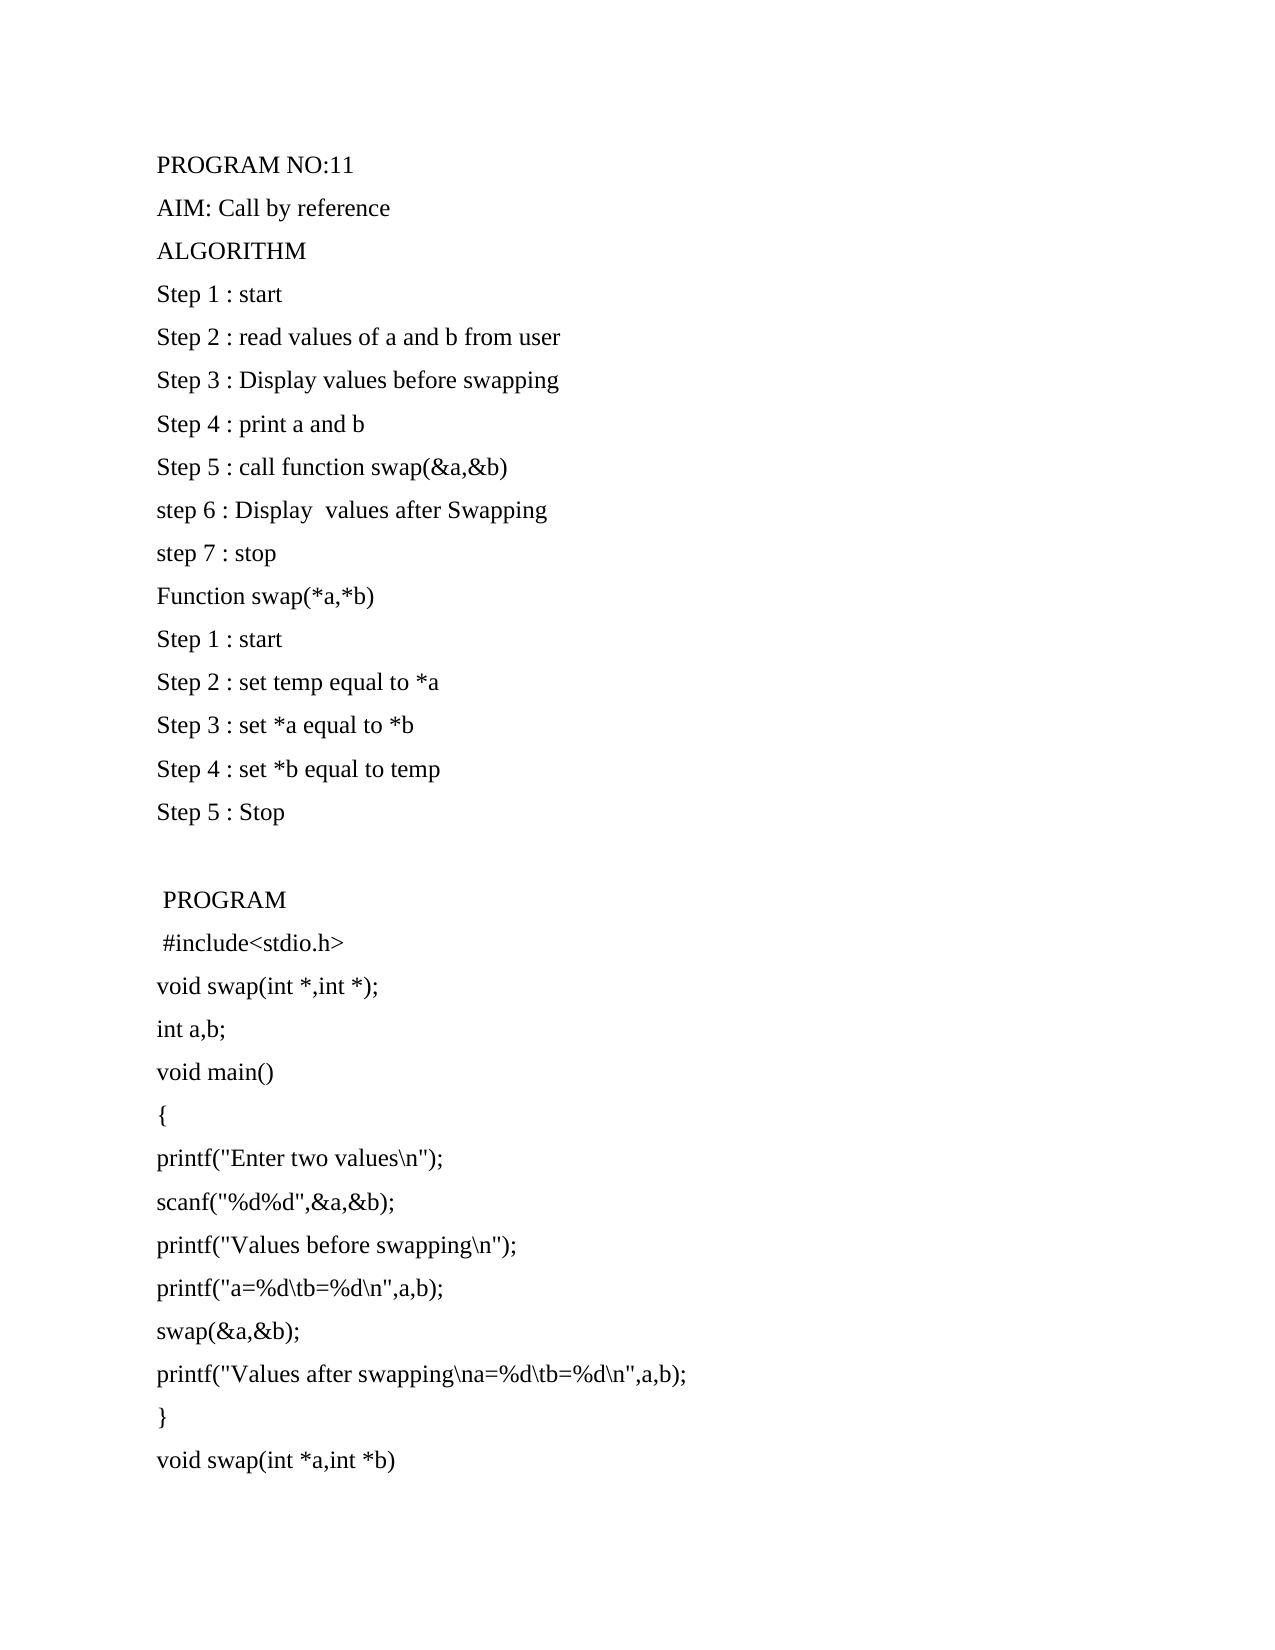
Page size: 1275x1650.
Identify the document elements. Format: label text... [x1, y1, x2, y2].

text Step 5 : Stop [156, 797, 1118, 826]
text #include<stdio.h> [156, 928, 1118, 957]
text PROGRAM [156, 885, 1118, 913]
text Step 2 : read values of a and b from user [156, 322, 1118, 351]
text swap(&a,&b); [156, 1316, 1118, 1345]
text Step 1 : start [156, 624, 1118, 653]
text Step 3 : set *a equal to *b [156, 711, 1118, 739]
text void swap(int *,int *); [156, 971, 1118, 1000]
text scanf("%d%d",&a,&b); [156, 1187, 1118, 1215]
text int a,b; [156, 1014, 1118, 1043]
text Step 1 : start [156, 279, 1118, 308]
text printf("a=%d\tb=%d\n",a,b); [156, 1273, 1118, 1302]
text Function swap(*a,*b) [156, 581, 1118, 610]
text Step 4 : print a and b [156, 409, 1118, 437]
text printf("Enter two values\n"); [156, 1143, 1118, 1172]
text ALGORITHM [156, 236, 1118, 265]
text printf("Values before swapping\n"); [156, 1230, 1118, 1258]
text Step 3 : Display values before swapping [156, 366, 1118, 394]
text printf("Values after swapping\na=%d\tb=%d\n",a,b); [156, 1359, 1118, 1388]
text void swap(int *a,int *b) [156, 1445, 1118, 1474]
text } [156, 1402, 1118, 1431]
text Step 2 : set temp equal to *a [156, 667, 1118, 696]
text step 6 : Display values after Swapping [156, 495, 1118, 524]
text Step 5 : call function swap(&a,&b) [156, 452, 1118, 481]
text AIM: Call by reference [156, 193, 1118, 222]
text void main() [156, 1057, 1118, 1086]
text { [156, 1100, 1118, 1129]
text Step 4 : set *b equal to temp [156, 754, 1118, 782]
text PROGRAM NO:11 [156, 150, 1118, 179]
text step 7 : stop [156, 538, 1118, 567]
